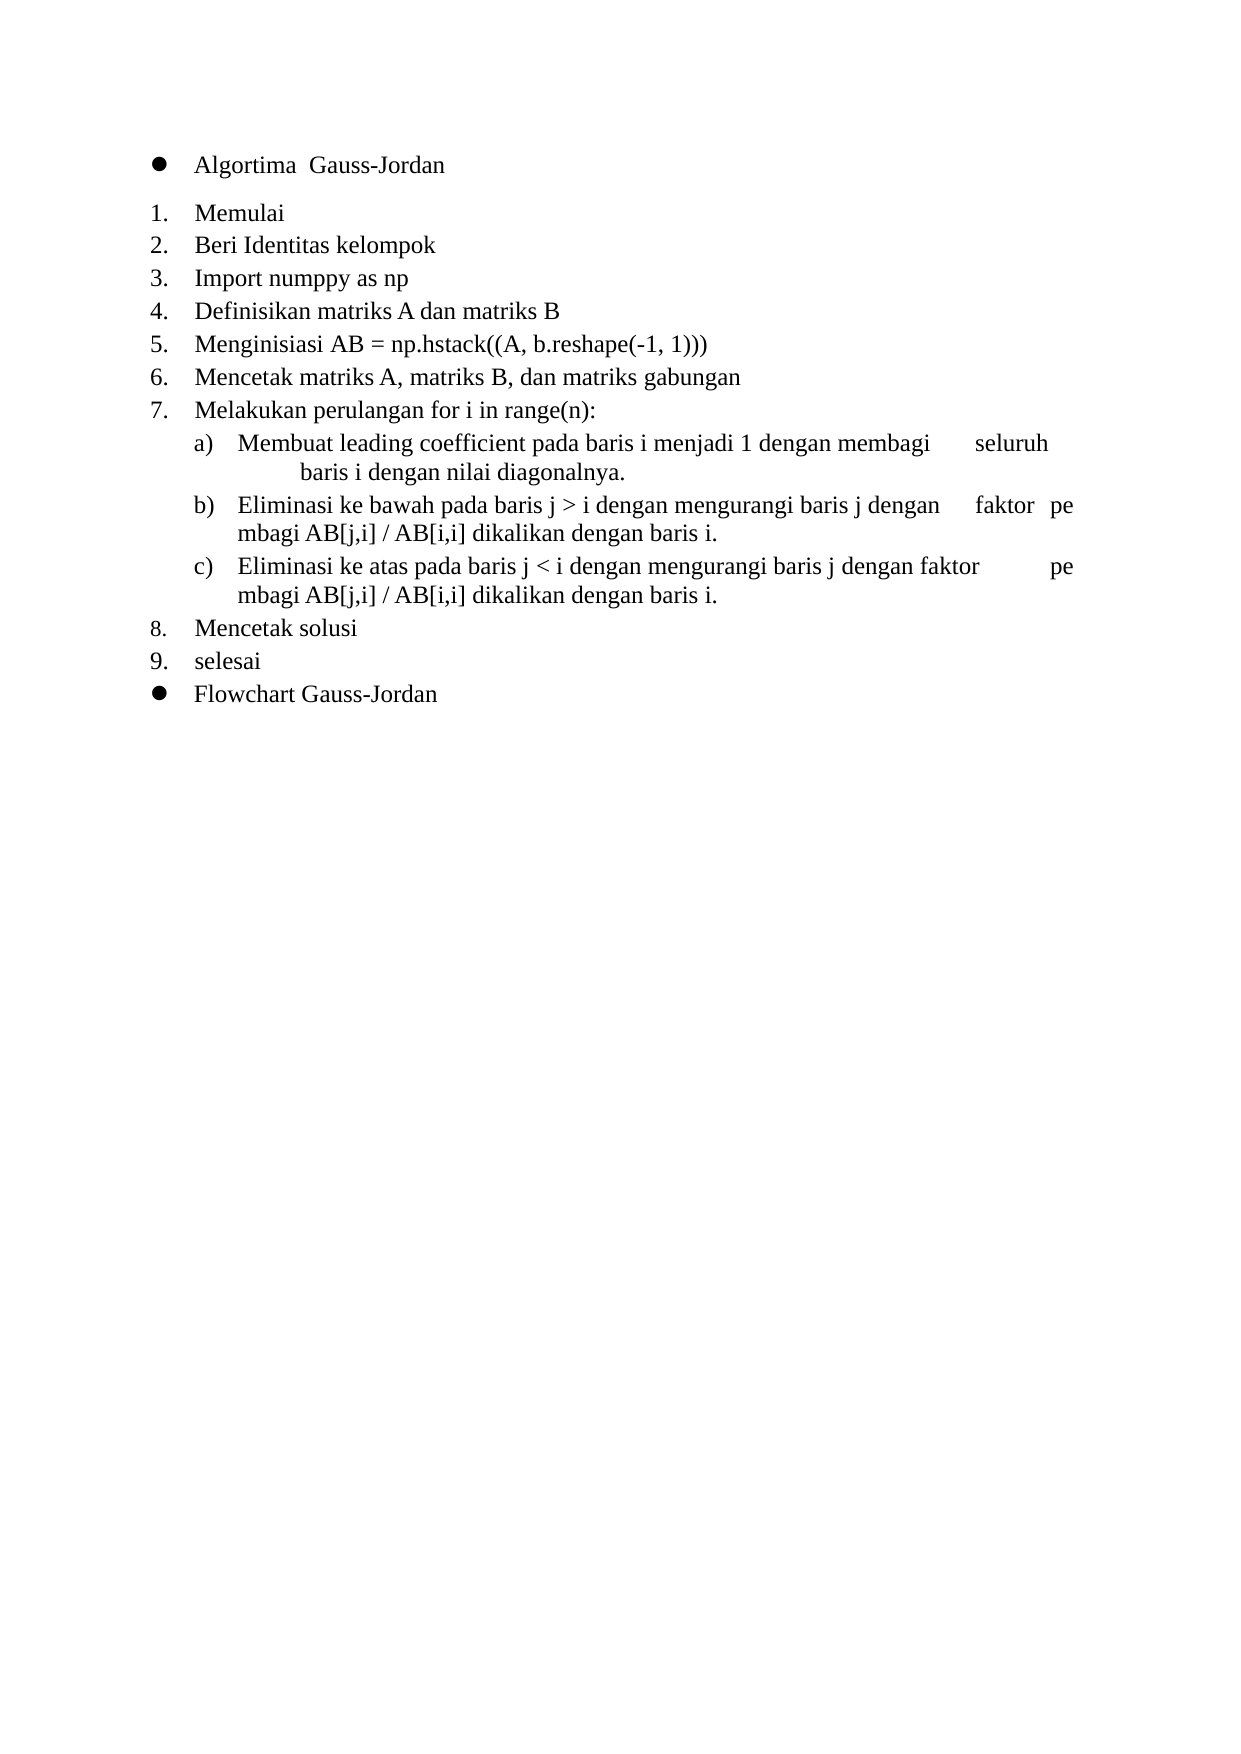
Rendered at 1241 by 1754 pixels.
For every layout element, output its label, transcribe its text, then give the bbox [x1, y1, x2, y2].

list Mencetak matriks A, matriks B, dan matriks gabungan [150, 362, 1090, 391]
list Menginisiasi AB = np.hstack((A, b.reshape(-1, 1))) [150, 329, 1090, 358]
list Memulai [150, 198, 1090, 226]
list selesai [150, 646, 1090, 675]
list Import numppy as np [150, 263, 1090, 292]
list Eliminasi ke atas pada baris j < i dengan mengurangi baris j dengan faktor pembagi AB[j,i] / AB[i,i] dikalikan dengan baris i. [194, 551, 1090, 609]
list Membuat leading coefficient pada baris i menjadi 1 dengan membagi seluruh baris i dengan nilai diagonalnya. [194, 428, 1090, 486]
list Definisikan matriks A dan matriks B [150, 296, 1090, 325]
list Beri Identitas kelompok [150, 231, 1090, 259]
list Melakukan perulangan for i in range(n): [150, 395, 1090, 424]
list Algortima Gauss-Jordan [150, 150, 1090, 179]
list Eliminasi ke bawah pada baris j > i dengan mengurangi baris j dengan faktor pembagi AB[j,i] / AB[i,i] dikalikan dengan baris i. [194, 490, 1090, 547]
list Mencetak solusi [150, 613, 1090, 642]
list Flowchart Gauss-Jordan [150, 679, 1090, 708]
